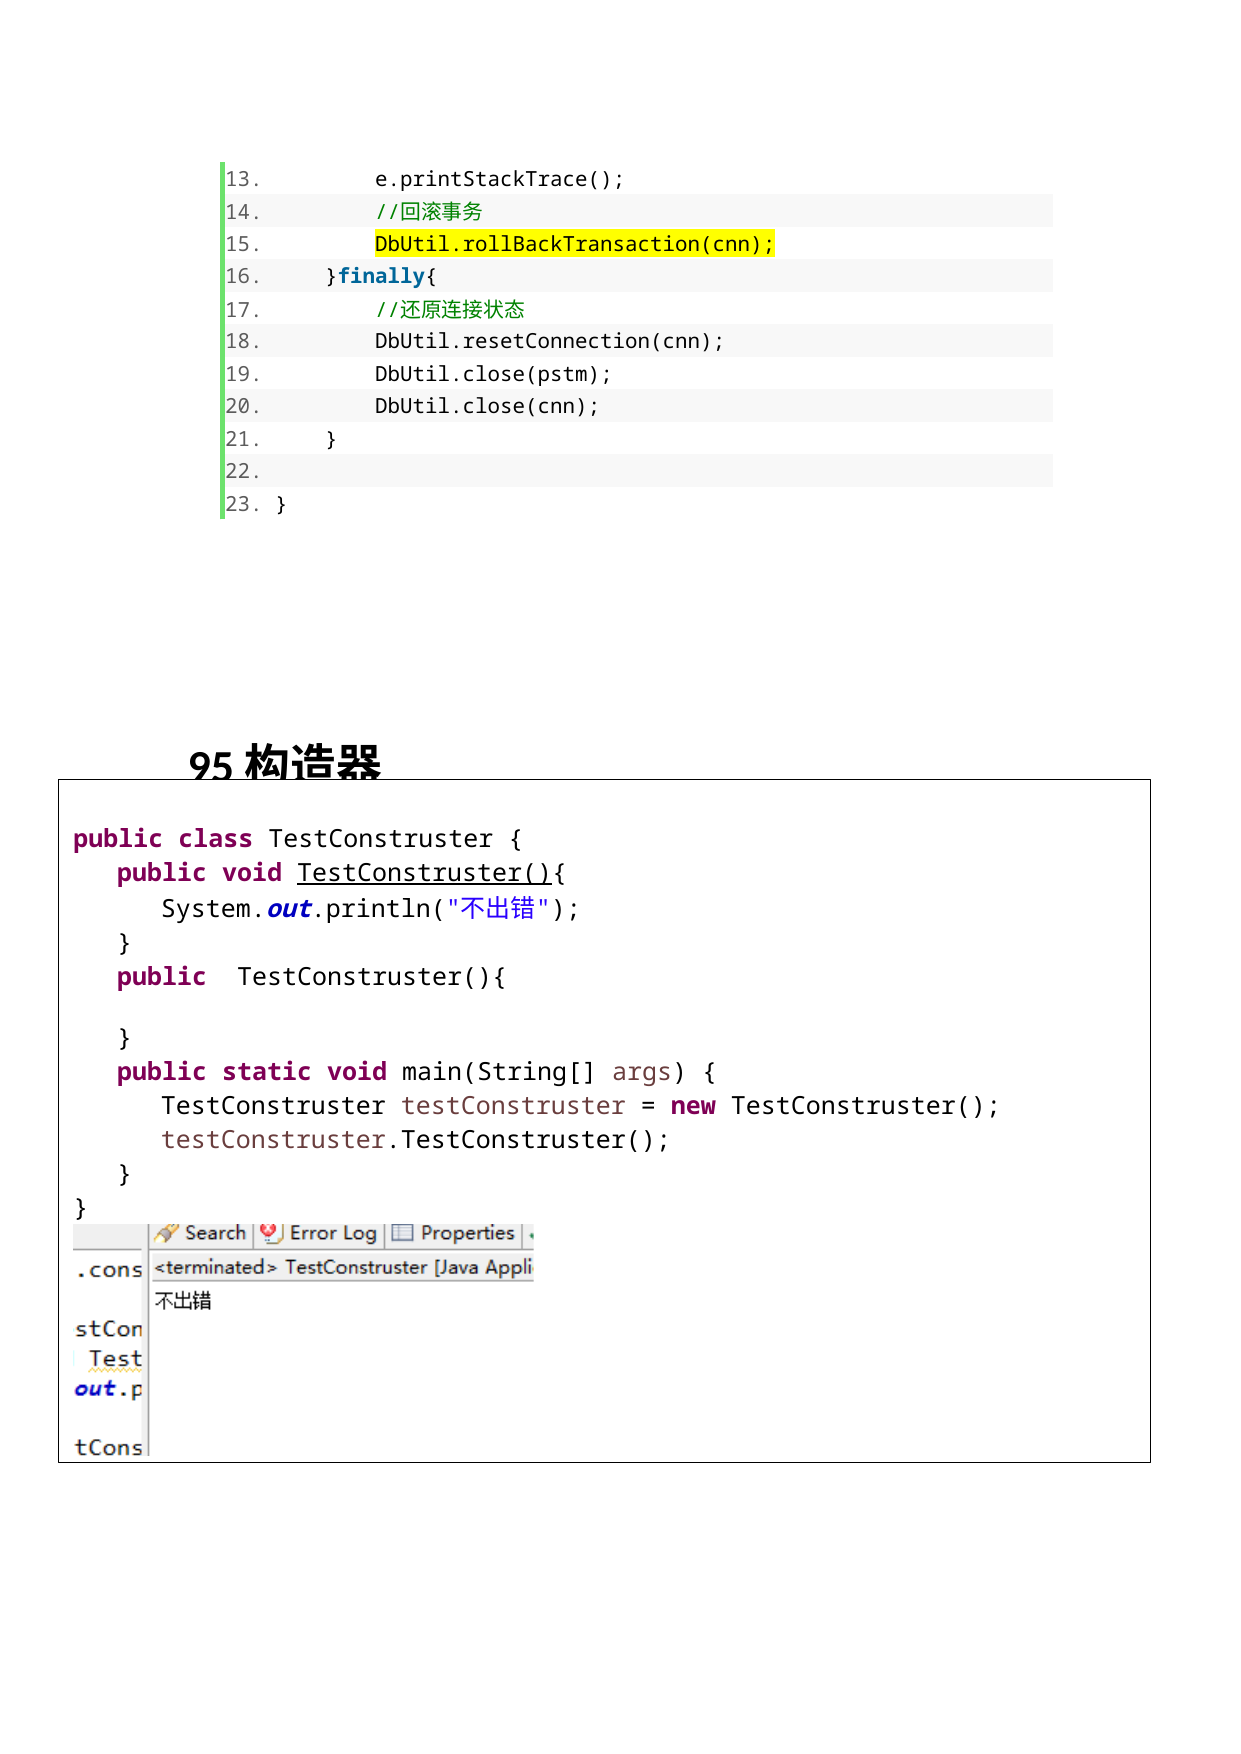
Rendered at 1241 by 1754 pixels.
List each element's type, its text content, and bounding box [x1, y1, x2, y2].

subtitle 95 构造器 [187, 714, 1053, 779]
list //还原连接状态 [225, 292, 1053, 324]
list }finally{ [225, 259, 1053, 292]
list } [225, 422, 1053, 454]
list DbUtil.resetConnection(cnn); [225, 324, 1053, 357]
picture [73, 1224, 534, 1456]
list //回滚事务 [225, 194, 1053, 227]
list DbUtil.rollBackTransaction(cnn); [225, 227, 1053, 259]
list e.printStackTrace(); [225, 162, 1053, 194]
list DbUtil.close(pstm); [225, 357, 1053, 389]
list } [225, 487, 1053, 519]
list DbUtil.close(cnn); [225, 389, 1053, 422]
